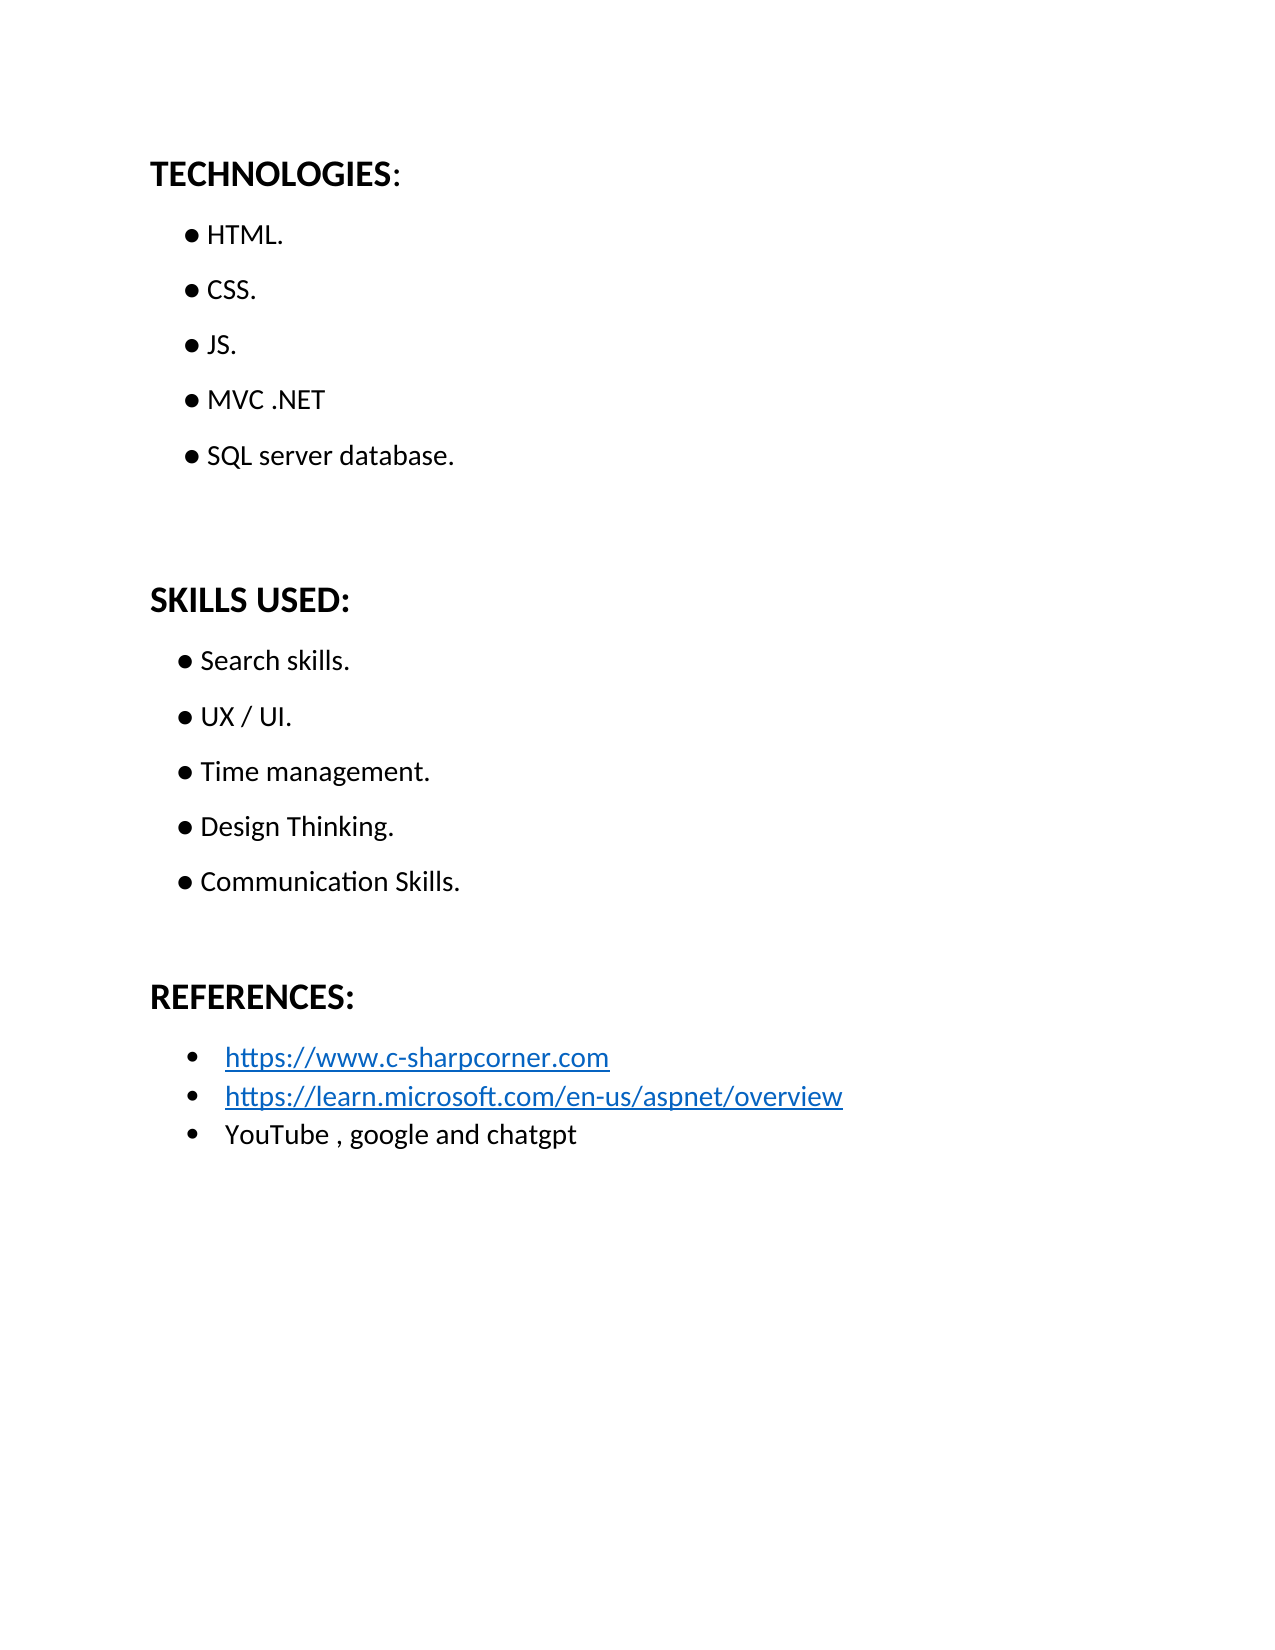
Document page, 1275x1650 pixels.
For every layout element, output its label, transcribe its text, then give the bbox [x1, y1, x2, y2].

text SKILLS USED: [150, 576, 1125, 622]
text ● MVC .NET [150, 381, 1125, 417]
text ● Search skills. [150, 642, 1125, 678]
text ● UX / UI. [150, 698, 1125, 733]
list YouTube , google and chatgpt [187, 1116, 1125, 1152]
text ● CSS. [150, 271, 1125, 307]
text ● Communication Skills. [150, 863, 1125, 898]
text ● Time management. [150, 753, 1125, 788]
text REFERENCES: [150, 973, 1125, 1019]
text TECHNOLOGIES: [150, 150, 1125, 196]
text ● HTML. [150, 216, 1125, 252]
list https://www.c-sharpcorner.com [187, 1039, 1125, 1075]
text ● JS. [150, 326, 1125, 362]
list https://learn.microsoft.com/en-us/aspnet/overview [187, 1078, 1125, 1113]
text ● SQL server database. [150, 437, 1125, 502]
text ● Design Thinking. [150, 808, 1125, 843]
